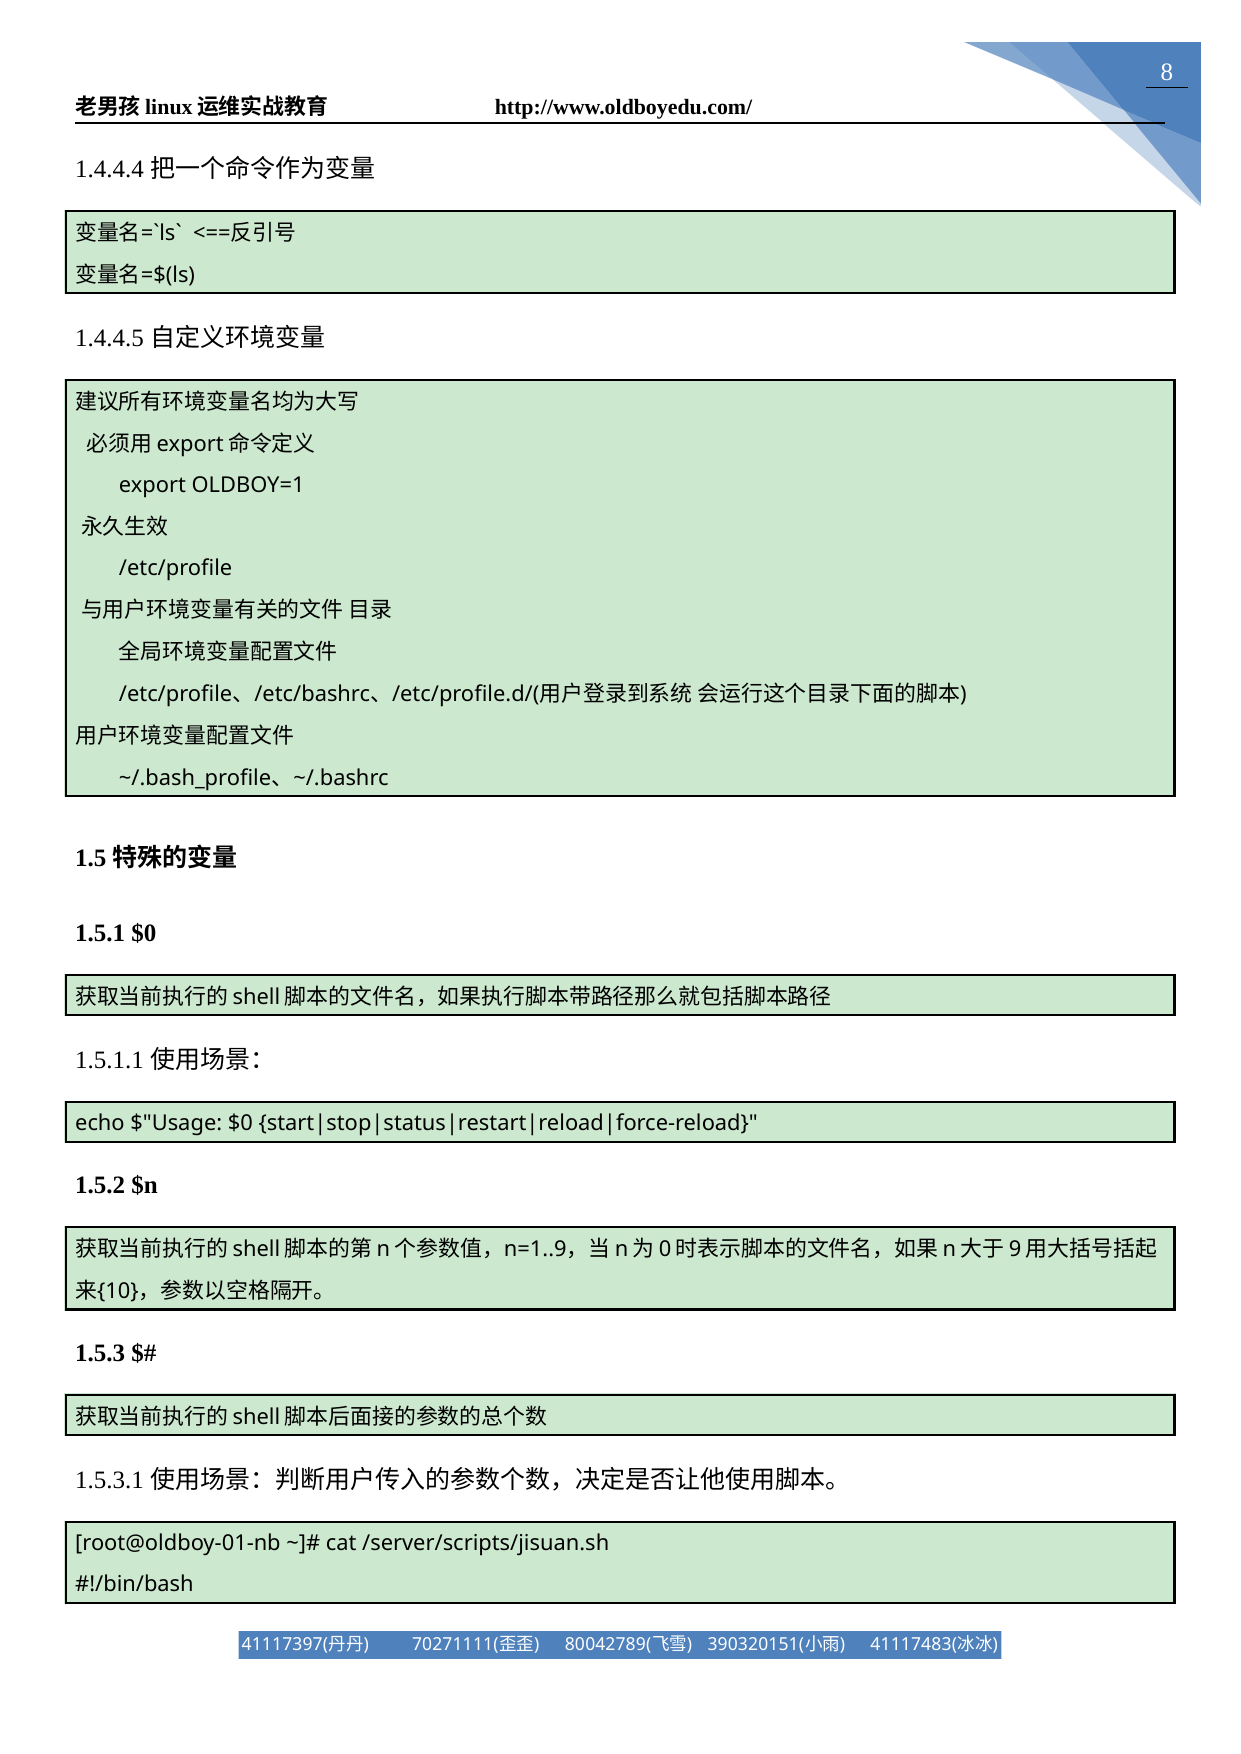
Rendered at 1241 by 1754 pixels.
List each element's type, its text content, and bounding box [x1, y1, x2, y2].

text echo $"Usage: $0 {start|stop|status|restart|reload|force-reload}" [67, 1103, 1173, 1141]
text 与用户环境变量有关的文件 目录 [67, 587, 1173, 625]
text ~/.bash_profile、~/.bashrc [67, 754, 1173, 795]
text 永久生效 [67, 504, 1173, 542]
text #!/bin/bash [67, 1562, 1173, 1602]
text 获取当前执行的shell脚本的文件名，如果执行脚本带路径那么就包括脚本路径 [67, 976, 1173, 1014]
text 变量名=$(ls) [67, 252, 1173, 292]
subtitle 自定义环境变量 [75, 302, 1165, 370]
text 建议所有环境变量名均为大写 [67, 381, 1173, 417]
text /etc/profile、/etc/bashrc、/etc/profile.d/(用户登录到系统 会运行这个目录下面的脚本) [67, 671, 1173, 709]
subtitle $# [75, 1335, 1165, 1369]
text /etc/profile [67, 546, 1173, 584]
subtitle 把一个命令作为变量 [75, 133, 1165, 201]
text export OLDBOY=1 [67, 462, 1173, 501]
text [root@oldboy-01-nb ~]# cat /server/scripts/jisuan.sh [67, 1523, 1173, 1559]
subtitle 使用场景：判断用户传入的参数个数，决定是否让他使用脚本。 [75, 1444, 1165, 1512]
text 变量名=`ls` <==反引号 [67, 212, 1173, 248]
text 获取当前执行的shell脚本的第n个参数值，n=1..9，当n为0时表示脚本的文件名，如果n大于9用大括号括起来{10}，参数以空格隔开。 [67, 1228, 1173, 1308]
picture [963, 42, 1201, 206]
text 全局环境变量配置文件 [67, 629, 1173, 667]
subtitle $0 [75, 916, 1165, 950]
subtitle $n [75, 1168, 1165, 1202]
text 必须用export命令定义 [67, 421, 1173, 459]
text 用户环境变量配置文件 [67, 713, 1173, 751]
subtitle 使用场景： [75, 1024, 1165, 1092]
text 获取当前执行的shell脚本后面接的参数的总个数 [67, 1396, 1173, 1434]
subtitle 特殊的变量 [75, 822, 1165, 890]
